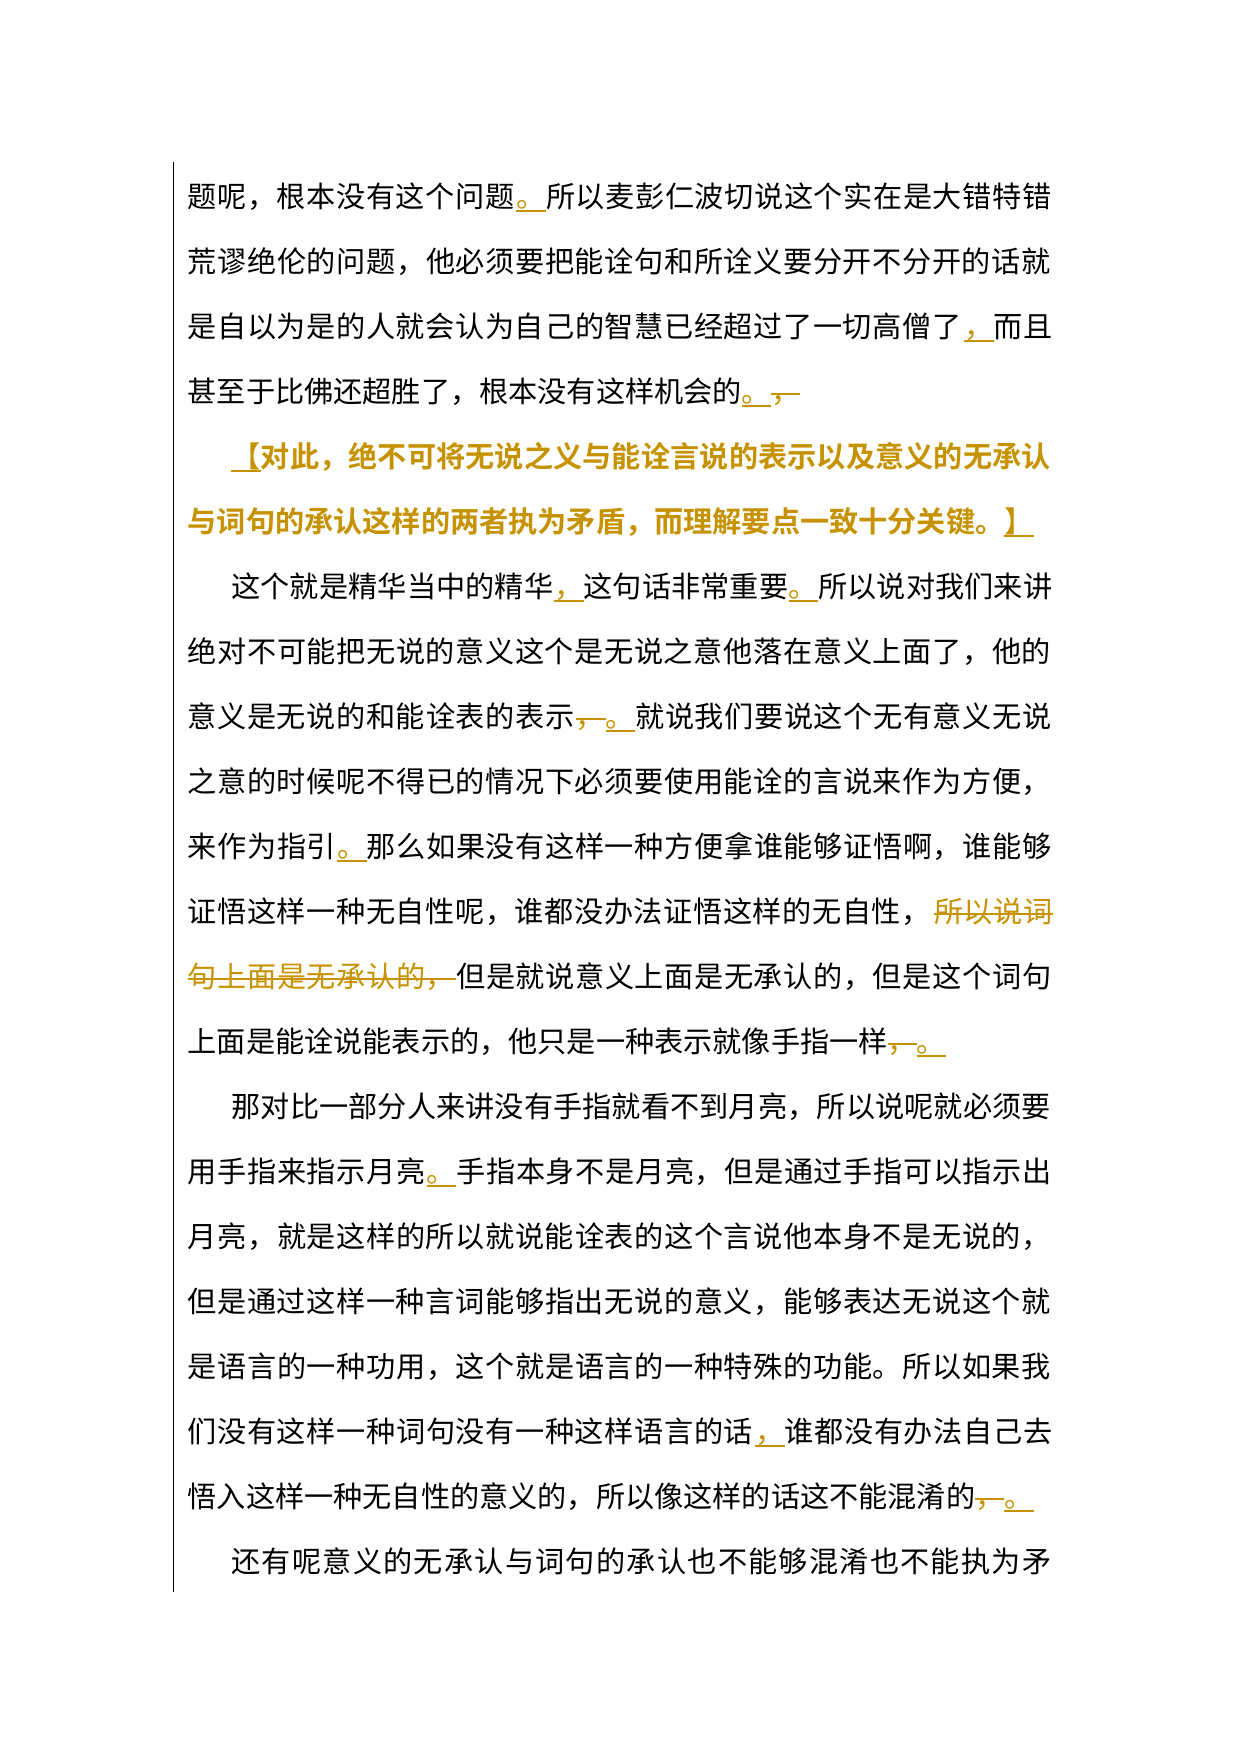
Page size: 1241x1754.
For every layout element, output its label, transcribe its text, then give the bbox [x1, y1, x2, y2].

text 那对比一部分人来讲没有手指就看不到月亮，所以说呢就必须要用手指来指示月亮手指本身不是月亮，但是通过手指可以指示出月亮，就是这样的所以就说能诠表的这个言说他本身不是无说的，但是通过这样一种言词能够指出无说的意义，能够表达无说这个就是语言的一种功用，这个就是语言的一种特殊的功能。所以如果我们没有这样一种词句没有一种这样语言的话谁都没有办法自己去悟入这样一种无自性的意义的，所以像这样的话这不能混淆的 [187, 1072, 1053, 1527]
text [187, 1527, 1053, 1592]
text 这个就是精华当中的精华这句话非常重要所以说对我们来讲绝对不可能把无说的意义这个是无说之意他落在意义上面了，他的意义是无说的和能诠表的表示就说我们要说这个无有意义无说之意的时候呢不得已的情况下必须要使用能诠的言说来作为方便，来作为指引那么如果没有这样一种方便拿谁能够证悟啊，谁能够证悟这样一种无自性呢，谁都没办法证悟这样的无自性，但是就说意义上面是无承认的，但是这个词句上面是能诠说能表示的，他只是一种表示就像手指一样 [187, 552, 1053, 1072]
text 对此，绝不可将无说之义与能诠言说的表示以及意义的无承认与词句的承认这样的两者执为矛盾，而理解要点一致十分关键。 [187, 422, 1053, 552]
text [187, 162, 1053, 422]
